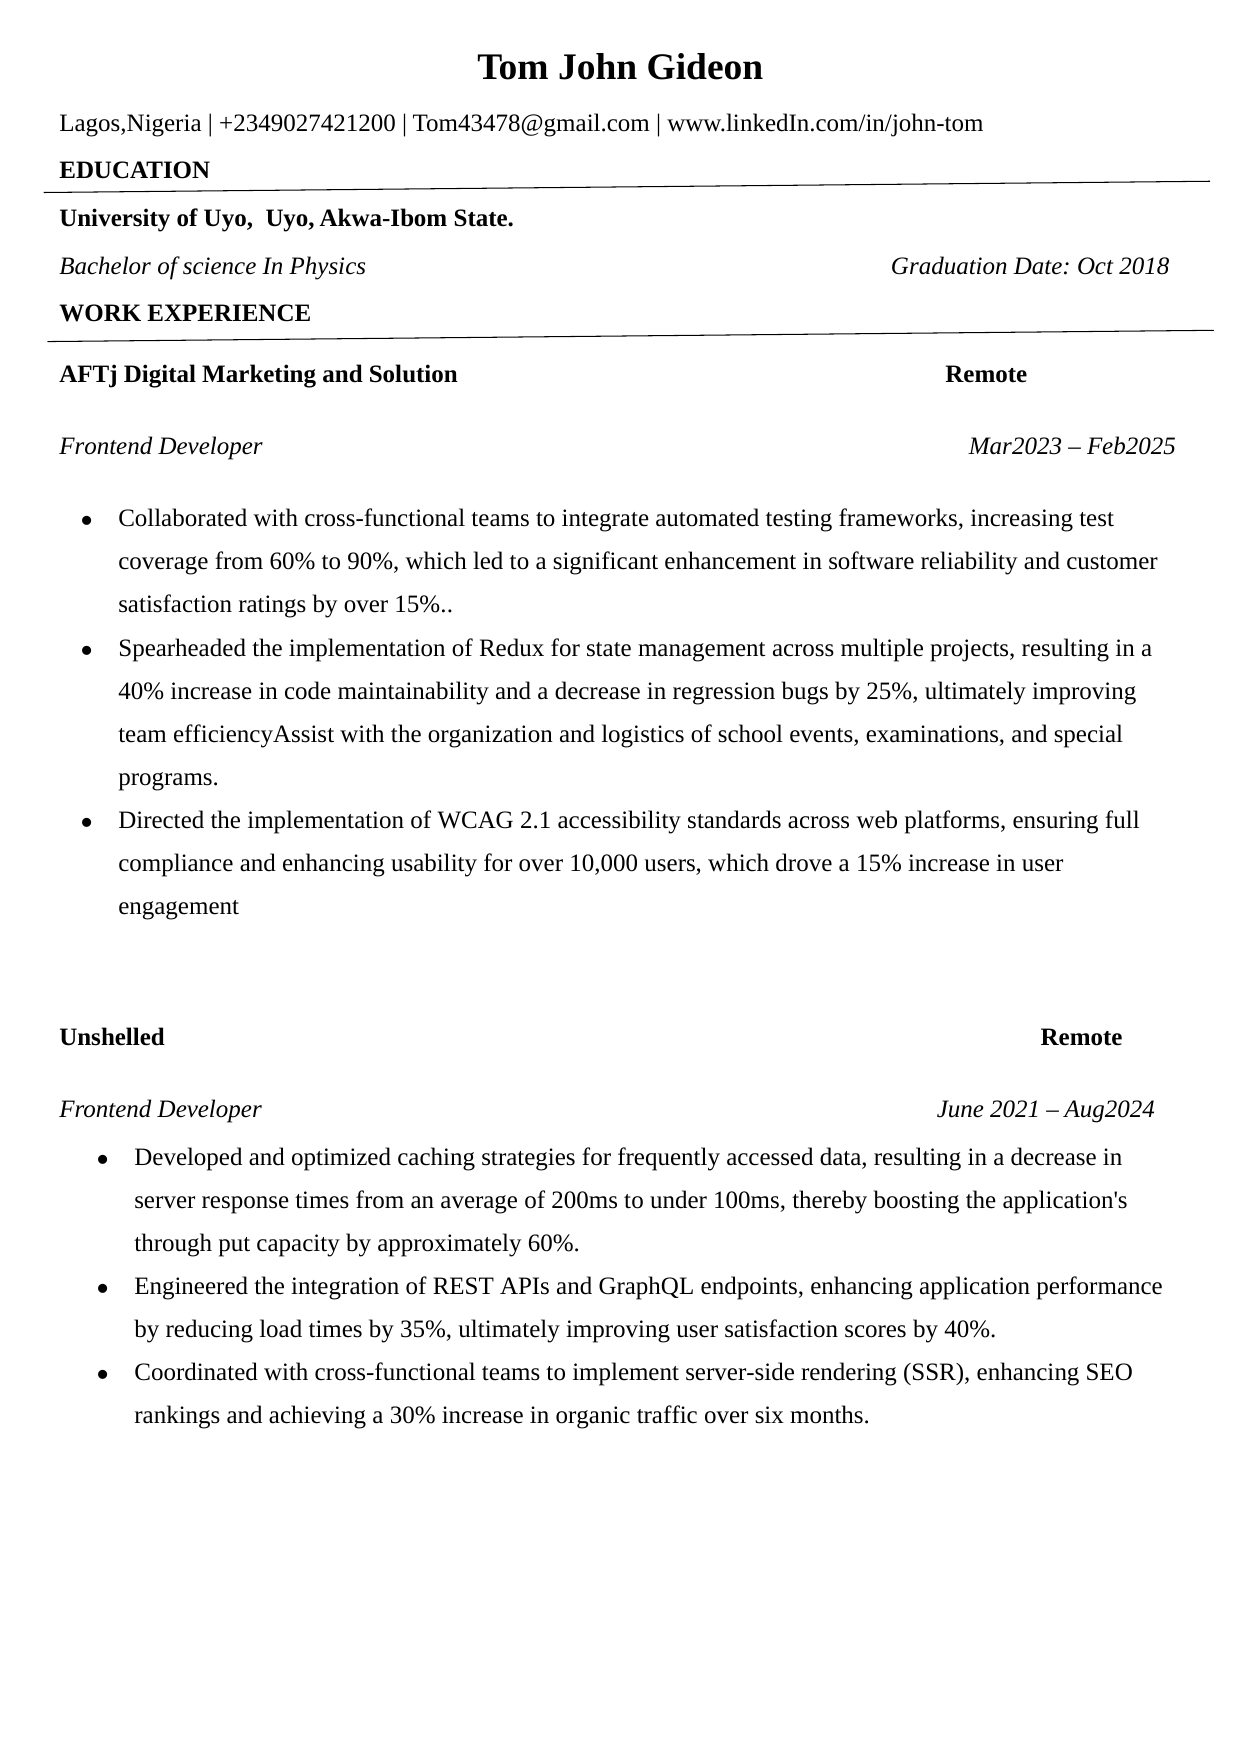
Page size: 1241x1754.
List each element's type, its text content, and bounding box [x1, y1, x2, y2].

text Frontend Developer Mar2023 – Feb2025 [59, 431, 1181, 460]
list Directed the implementation of WCAG 2.1 accessibility standards across web platforms, ensuring full compliance and enhancing usability for over 10,000 users, which drove a 15% increase in user engagement [81, 805, 1181, 920]
text EDUCATION [59, 155, 1181, 184]
text Unshelled Remote [59, 1022, 1181, 1050]
list Coordinated with cross-functional teams to implement server-side rendering (SSR), enhancing SEO rankings and achieving a 30% increase in organic traffic over six months. [97, 1357, 1181, 1429]
list Collaborated with cross-functional teams to integrate automated testing frameworks, increasing test coverage from 60% to 90%, which led to a significant enhancement in software reliability and customer satisfaction ratings by over 15%.. [81, 503, 1181, 618]
list Spearheaded the implementation of Redux for state management across multiple projects, resulting in a 40% increase in code maintainability and a decrease in regression bugs by 25%, ultimately improving team efficiencyAssist with the organization and logistics of school events, examinations, and special programs. [81, 633, 1181, 791]
text Frontend Developer June 2021 – Aug2024 [59, 1094, 1181, 1123]
text AFTj Digital Marketing and Solution Remote [59, 359, 1181, 387]
text WORK EXPERIENCE [59, 298, 1181, 327]
list Engineered the integration of REST APIs and GraphQL endpoints, enhancing application performance by reducing load times by 35%, ultimately improving user satisfaction scores by 40%. [97, 1271, 1181, 1343]
text Tom John Gideon [59, 44, 1181, 87]
text University of Uyo, Uyo, Akwa-Ibom State. [59, 203, 1181, 232]
text Bachelor of science In Physics Graduation Date: Oct 2018 [59, 251, 1181, 279]
text Lagos,Nigeria | +2349027421200 | Tom43478@gmail.com | www.linkedIn.com/in/john-tom [59, 108, 1181, 136]
list Developed and optimized caching strategies for frequently accessed data, resulting in a decrease in server response times from an average of 200ms to under 100ms, thereby boosting the application's through put capacity by approximately 60%. [97, 1142, 1181, 1257]
